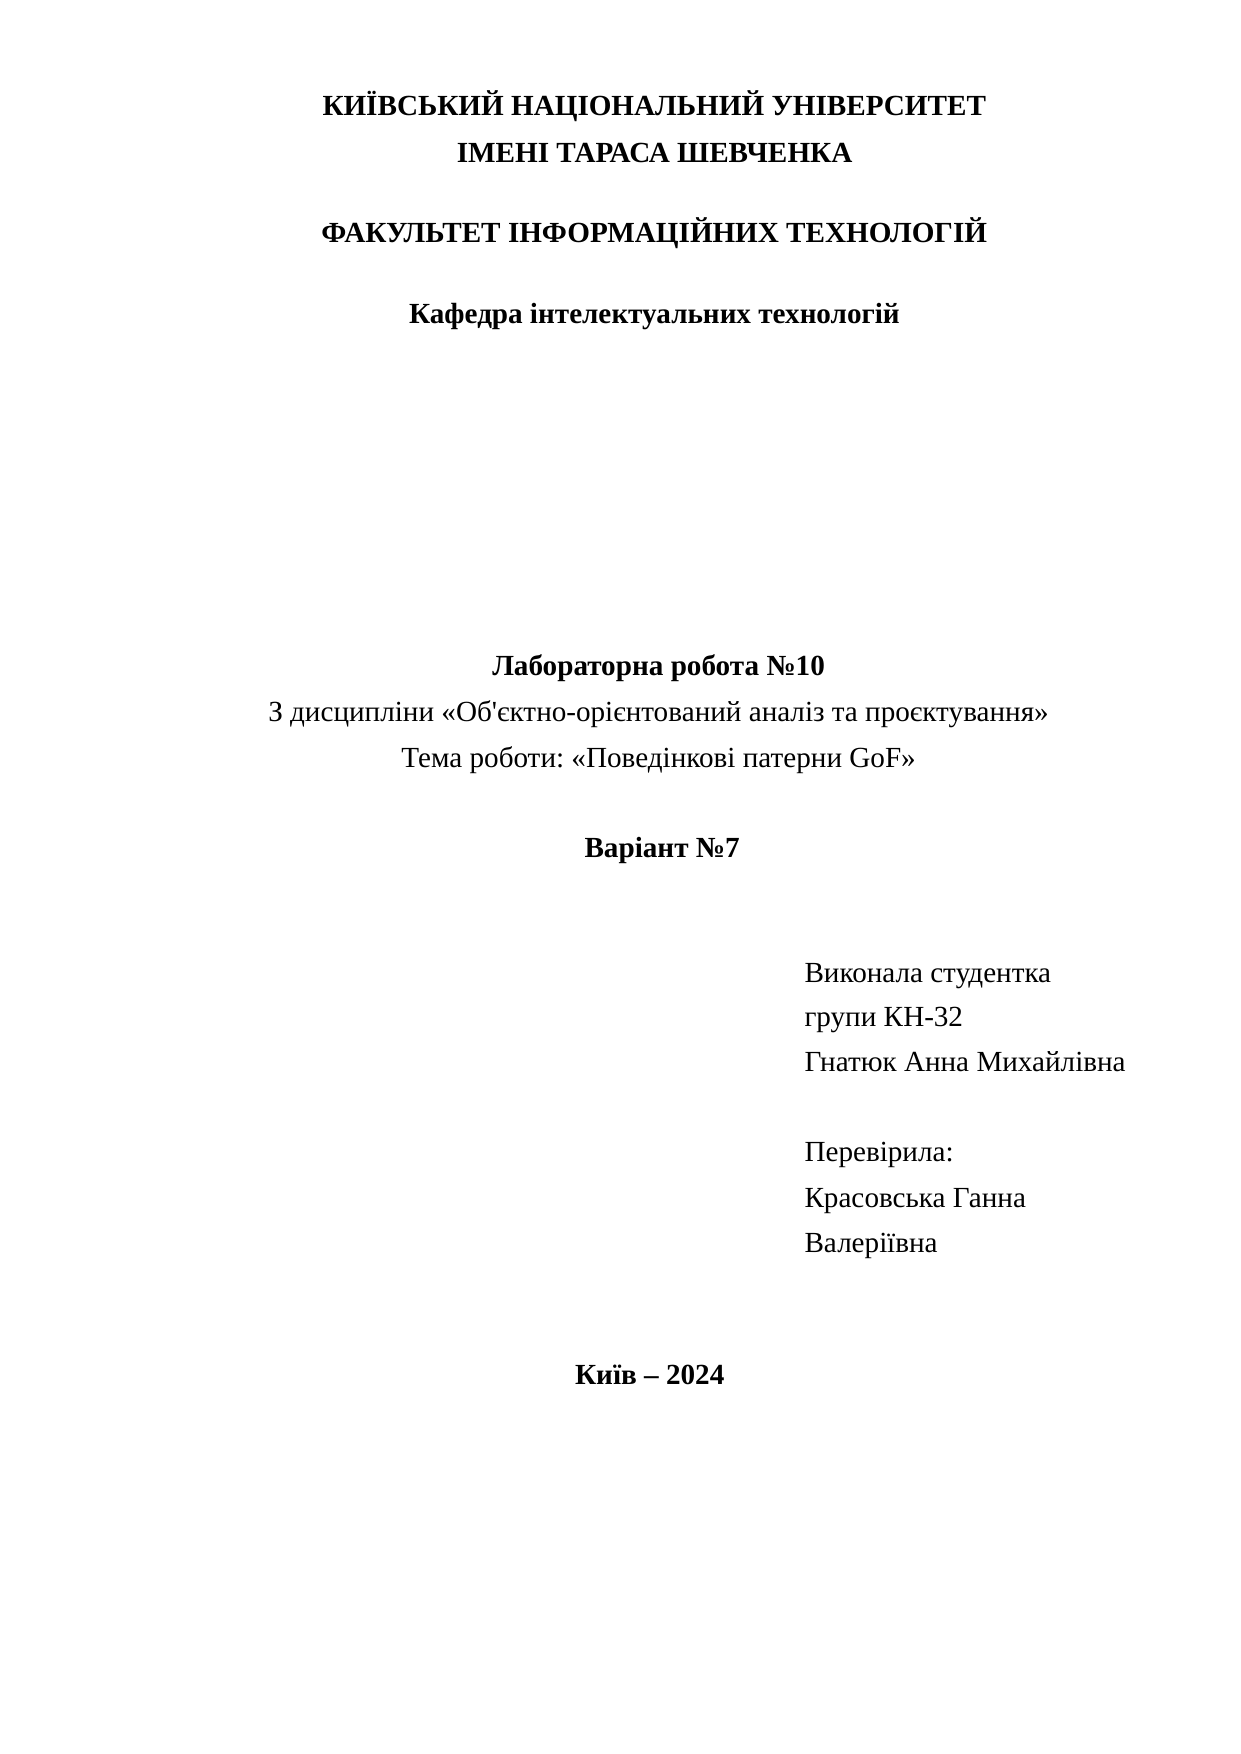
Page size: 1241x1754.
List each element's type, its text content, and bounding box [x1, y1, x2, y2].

text Виконала студентка групи КН-32 [804, 955, 1137, 1033]
text Київ – 2024 [148, 1357, 1152, 1391]
text Перевірила: [804, 1134, 1066, 1167]
text ІМЕНІ ТАРАСА ШЕВЧЕНКА [157, 135, 1152, 168]
text Тема роботи: «Поведінкові патерни GoF» [165, 740, 1152, 774]
text З дисципліни «Об'єктно-орієнтований аналіз та проєктування» [165, 694, 1152, 728]
text Кафедра інтелектуальних технологій [157, 296, 1152, 329]
text Лабораторна робота №10 [165, 648, 1152, 682]
text Варіант №7 [478, 830, 839, 864]
text ФАКУЛЬТЕТ ІНФОРМАЦІЙНИХ ТЕХНОЛОГІЙ [157, 215, 1152, 249]
text Гнатюк Анна Михайлівна [804, 1044, 1137, 1078]
text Красовська Ганна Валеріївна [804, 1180, 1066, 1259]
text КИЇВСЬКИЙ НАЦІОНАЛЬНИЙ УНІВЕРСИТЕТ [157, 88, 1152, 122]
